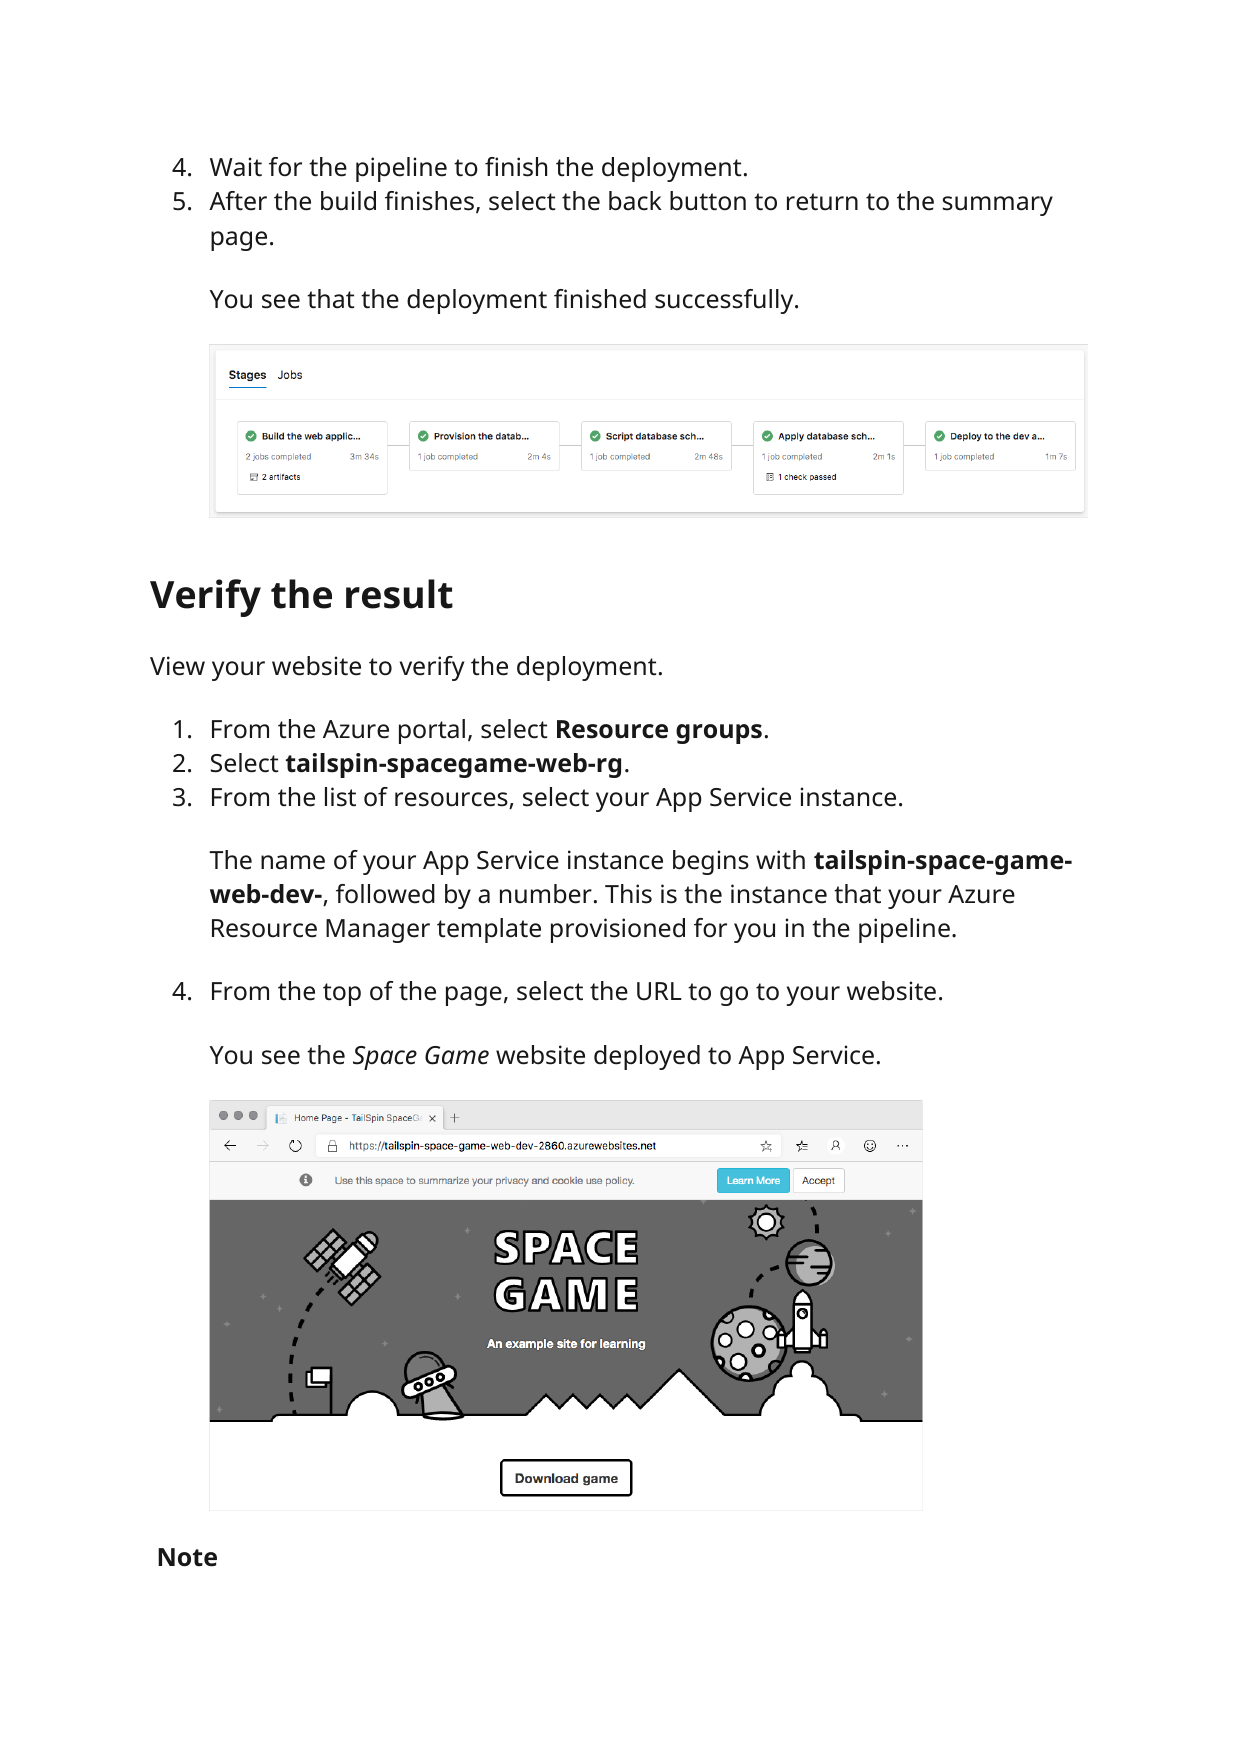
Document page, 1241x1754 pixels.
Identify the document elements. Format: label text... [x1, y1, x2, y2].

list From the Azure portal, select Resource groups. [172, 711, 1090, 745]
text You see the Space Game website deployed to App Service. [209, 1037, 1090, 1071]
text You see that the deployment finished successfully. [209, 281, 1090, 315]
list After the build finishes, select the back button to return to the summary page. [172, 184, 1090, 252]
text Verify the result [150, 568, 1090, 619]
list Select tailspin-spacegame-web-rg. [172, 745, 1090, 779]
picture [209, 1100, 923, 1511]
picture [209, 344, 1088, 518]
text Note [150, 1540, 1090, 1574]
text The name of your App Service instance begins with tailspin-space-game-web-dev-, followed by a number. This is the instance that your Azure Resource Manager template provisioned for you in the pipeline. [209, 843, 1090, 945]
text View your website to verify the deployment. [150, 648, 1090, 682]
list From the list of resources, select your App Service instance. [172, 779, 1090, 813]
list Wait for the pipeline to finish the deployment. [172, 150, 1090, 184]
list From the top of the page, select the URL to go to your website. [172, 974, 1090, 1008]
